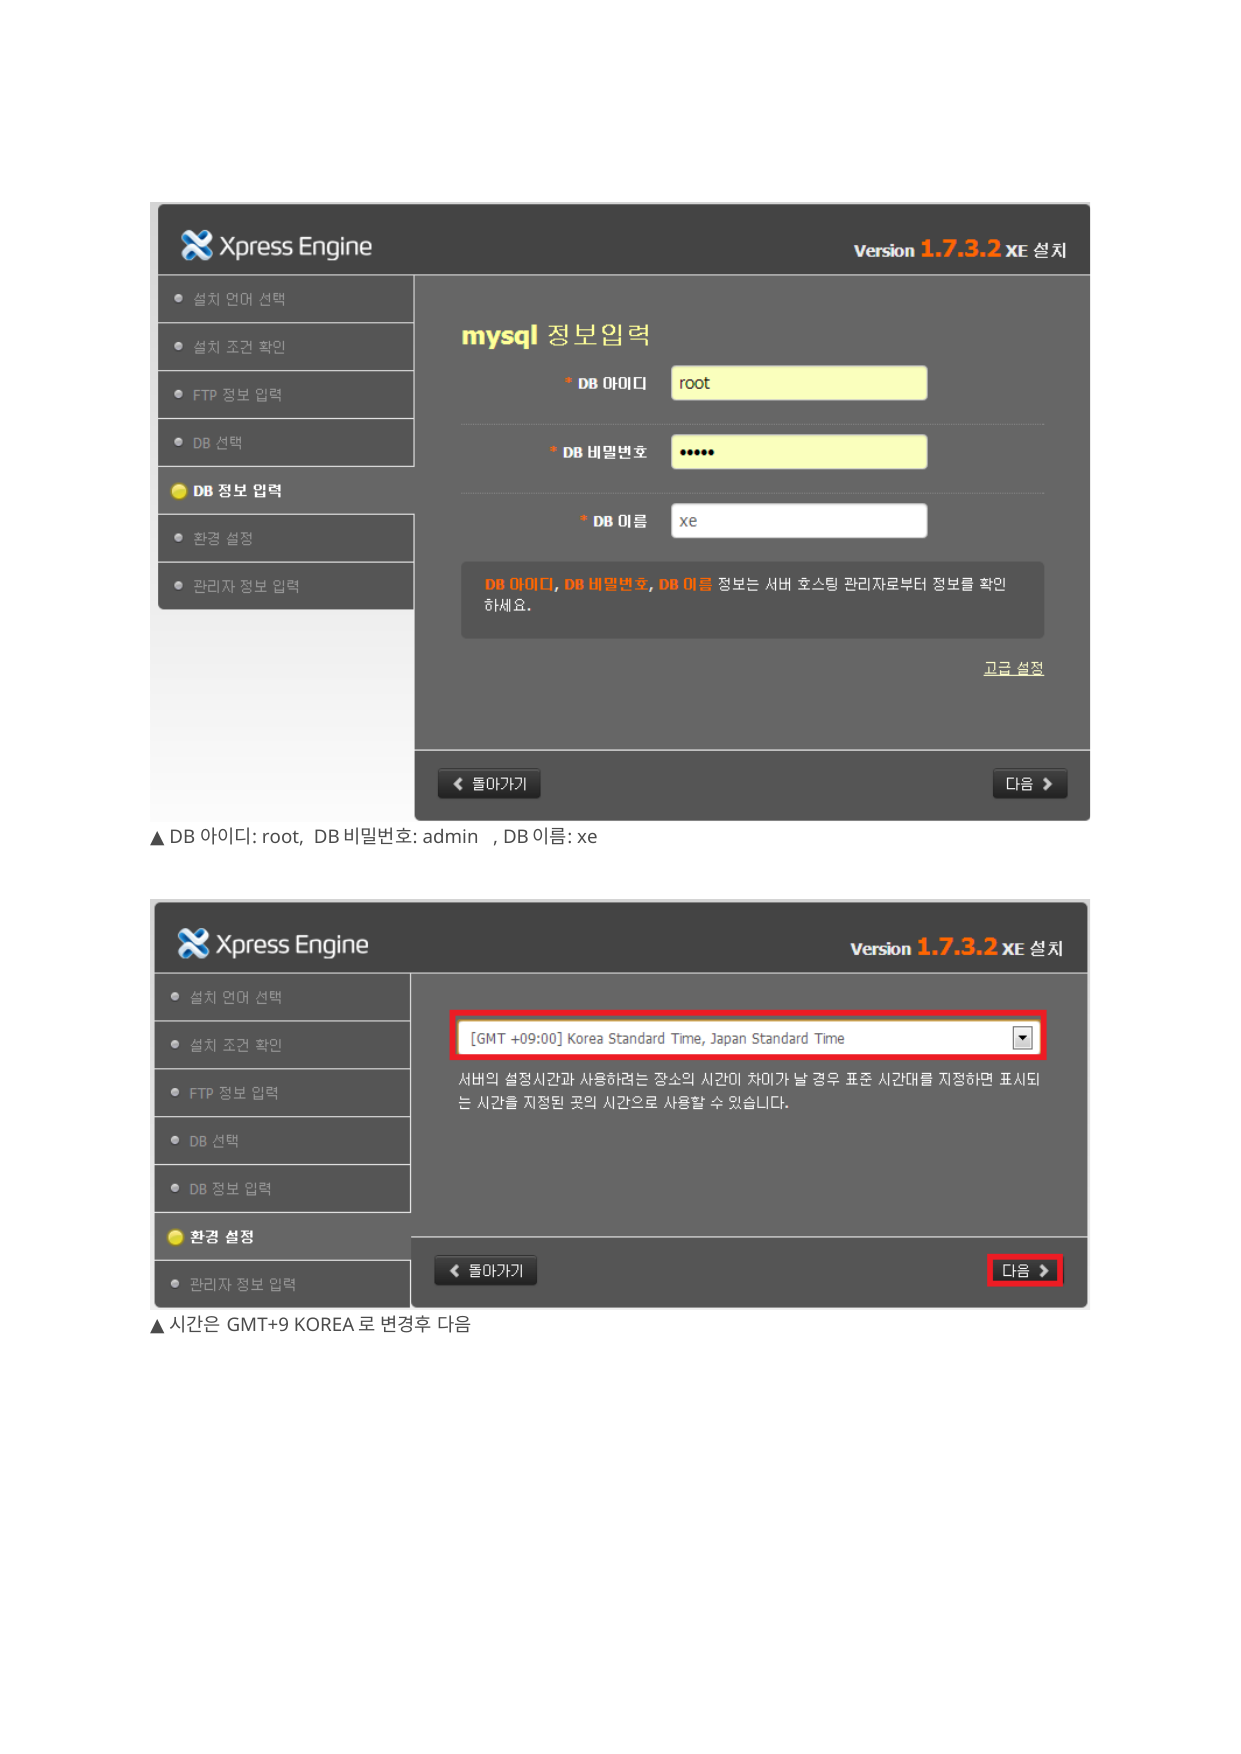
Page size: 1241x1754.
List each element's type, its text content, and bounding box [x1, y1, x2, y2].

picture [150, 202, 1091, 822]
text ▲ DB 아이디: root, DB비밀번호: admin , DB이름: xe [150, 822, 1090, 849]
picture [150, 899, 1091, 1310]
text ▲ 시간은 GMT+9 KOREA로 변경후 다음 [150, 1310, 1090, 1337]
